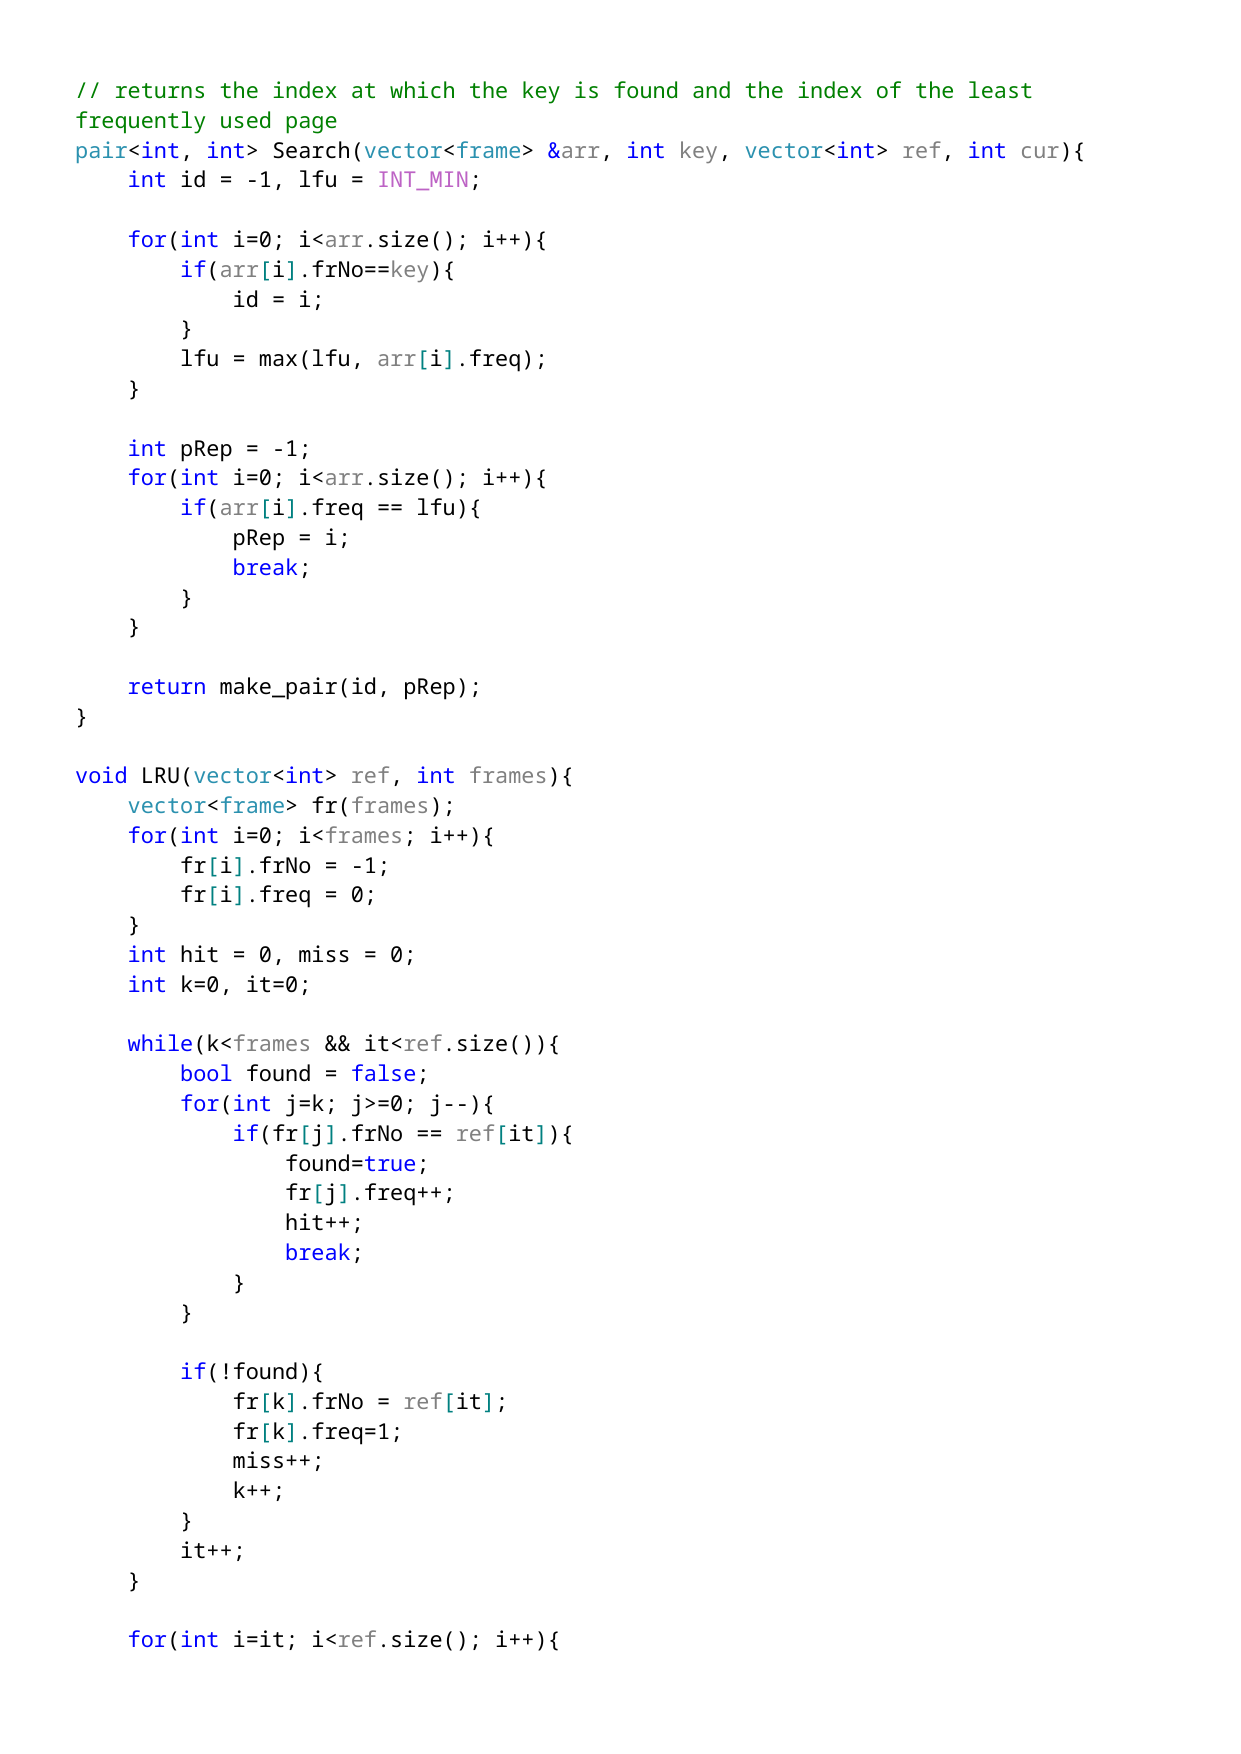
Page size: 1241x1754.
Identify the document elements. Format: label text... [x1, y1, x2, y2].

text break; [75, 552, 1165, 581]
text void LRU(vector<int> ref, int frames){ [75, 760, 1165, 790]
text for(int i=it; i<ref.size(); i++){ [75, 1624, 1165, 1654]
text vector<frame> fr(frames); [75, 790, 1165, 820]
text it++; [75, 1535, 1165, 1564]
text } [75, 313, 1165, 343]
text pRep = i; [75, 522, 1165, 552]
text int id = -1, lfu = INT_MIN; [75, 164, 1165, 194]
text // returns the index at which the key is found and the index of the least frequently used page [75, 75, 1165, 134]
text } [75, 373, 1165, 403]
text } [75, 1564, 1165, 1594]
text } [75, 1505, 1165, 1535]
text fr[i].frNo = -1; [75, 849, 1165, 879]
text id = i; [75, 283, 1165, 313]
text fr[k].freq=1; [75, 1416, 1165, 1445]
text if(fr[j].frNo == ref[it]){ [75, 1118, 1165, 1147]
text lfu = max(lfu, arr[i].freq); [75, 343, 1165, 373]
text while(k<frames && it<ref.size()){ [75, 1028, 1165, 1058]
text return make_pair(id, pRep); [75, 671, 1165, 701]
text found=true; [75, 1147, 1165, 1177]
text int hit = 0, miss = 0; [75, 939, 1165, 969]
text } [75, 581, 1165, 611]
text if(arr[i].frNo==key){ [75, 254, 1165, 283]
text for(int j=k; j>=0; j--){ [75, 1088, 1165, 1118]
text miss++; [75, 1445, 1165, 1475]
text hit++; [75, 1207, 1165, 1237]
text pair<int, int> Search(vector<frame> &arr, int key, vector<int> ref, int cur){ [75, 134, 1165, 164]
text int pRep = -1; [75, 432, 1165, 462]
text for(int i=0; i<frames; i++){ [75, 820, 1165, 849]
text fr[k].frNo = ref[it]; [75, 1386, 1165, 1416]
text if(!found){ [75, 1356, 1165, 1386]
text for(int i=0; i<arr.size(); i++){ [75, 224, 1165, 254]
text } [75, 611, 1165, 641]
text } [75, 909, 1165, 939]
text fr[i].freq = 0; [75, 879, 1165, 909]
text k++; [75, 1475, 1165, 1505]
text if(arr[i].freq == lfu){ [75, 492, 1165, 522]
text break; [75, 1237, 1165, 1267]
text for(int i=0; i<arr.size(); i++){ [75, 462, 1165, 492]
text bool found = false; [75, 1058, 1165, 1088]
text fr[j].freq++; [75, 1177, 1165, 1207]
text } [75, 1267, 1165, 1296]
text } [75, 701, 1165, 730]
text int k=0, it=0; [75, 969, 1165, 998]
text } [75, 1296, 1165, 1326]
